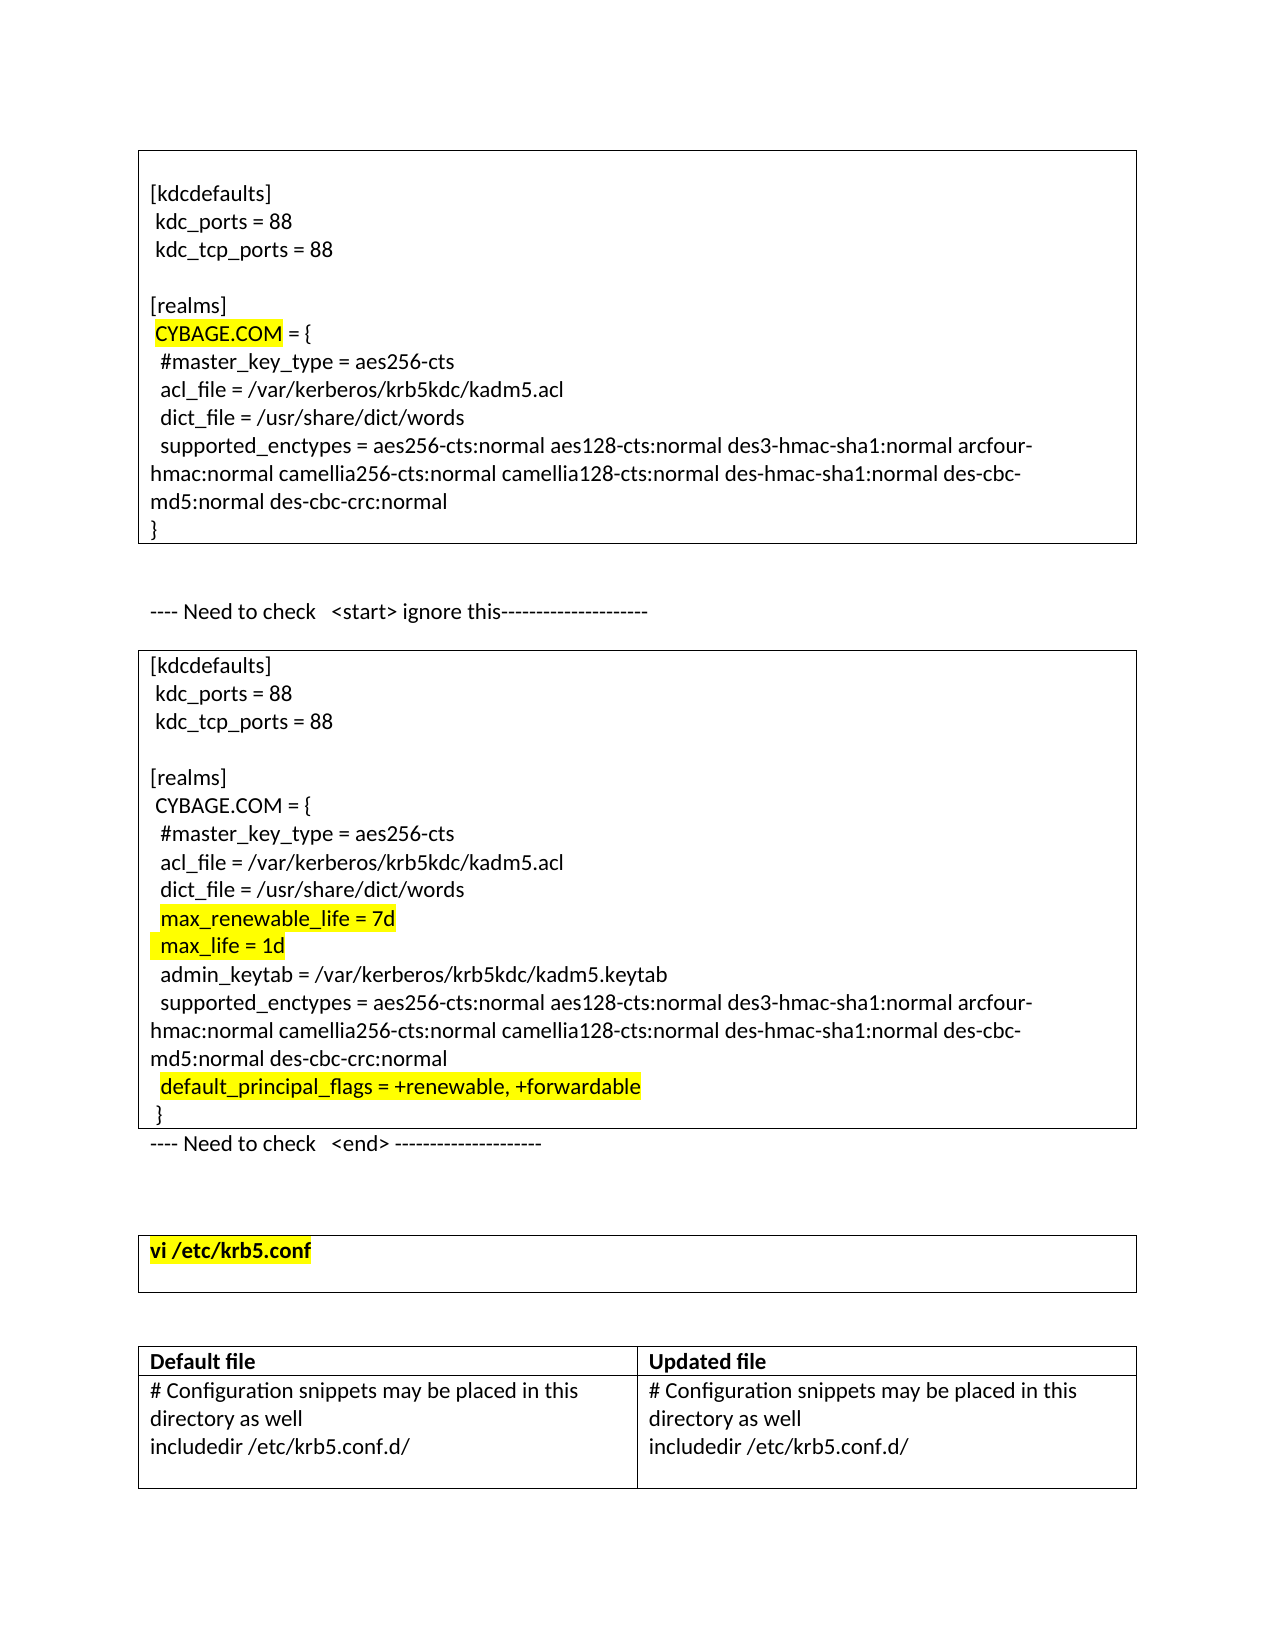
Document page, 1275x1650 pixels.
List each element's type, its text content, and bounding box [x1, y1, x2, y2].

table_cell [638, 1376, 1136, 1488]
table_header Updated file [638, 1347, 1136, 1375]
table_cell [139, 1376, 637, 1488]
text ---- Need to check <end> --------------------- [150, 1129, 1125, 1157]
text ---- Need to check <start> ignore this--------------------- [150, 597, 1125, 625]
table_header Default file [139, 1347, 637, 1375]
table_header vi /etc/krb5.conf [139, 1236, 1136, 1292]
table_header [139, 151, 1136, 543]
table_header [kdcdefaults] kdc_ports = 88 kdc_tcp_ports = 88 [realms] CYBAGE.COM = { #master_key_type = aes256-cts acl_file = /var/kerberos/krb5kdc/kadm5.acl dict_file = /usr/share/dict/words max_renewable_life = 7d max_life = 1d admin_keytab = /var/kerberos/krb5kdc/kadm5.keytab supported_enctypes = aes256-cts:normal aes128-cts:normal des3-hmac-sha1:normal arcfour-hmac:normal camellia256-cts:normal camellia128-cts:normal des-hmac-sha1:normal des-cbc-md5:normal des-cbc-crc:normal default_principal_flags = +renewable, +forwardable } [139, 651, 1136, 1128]
